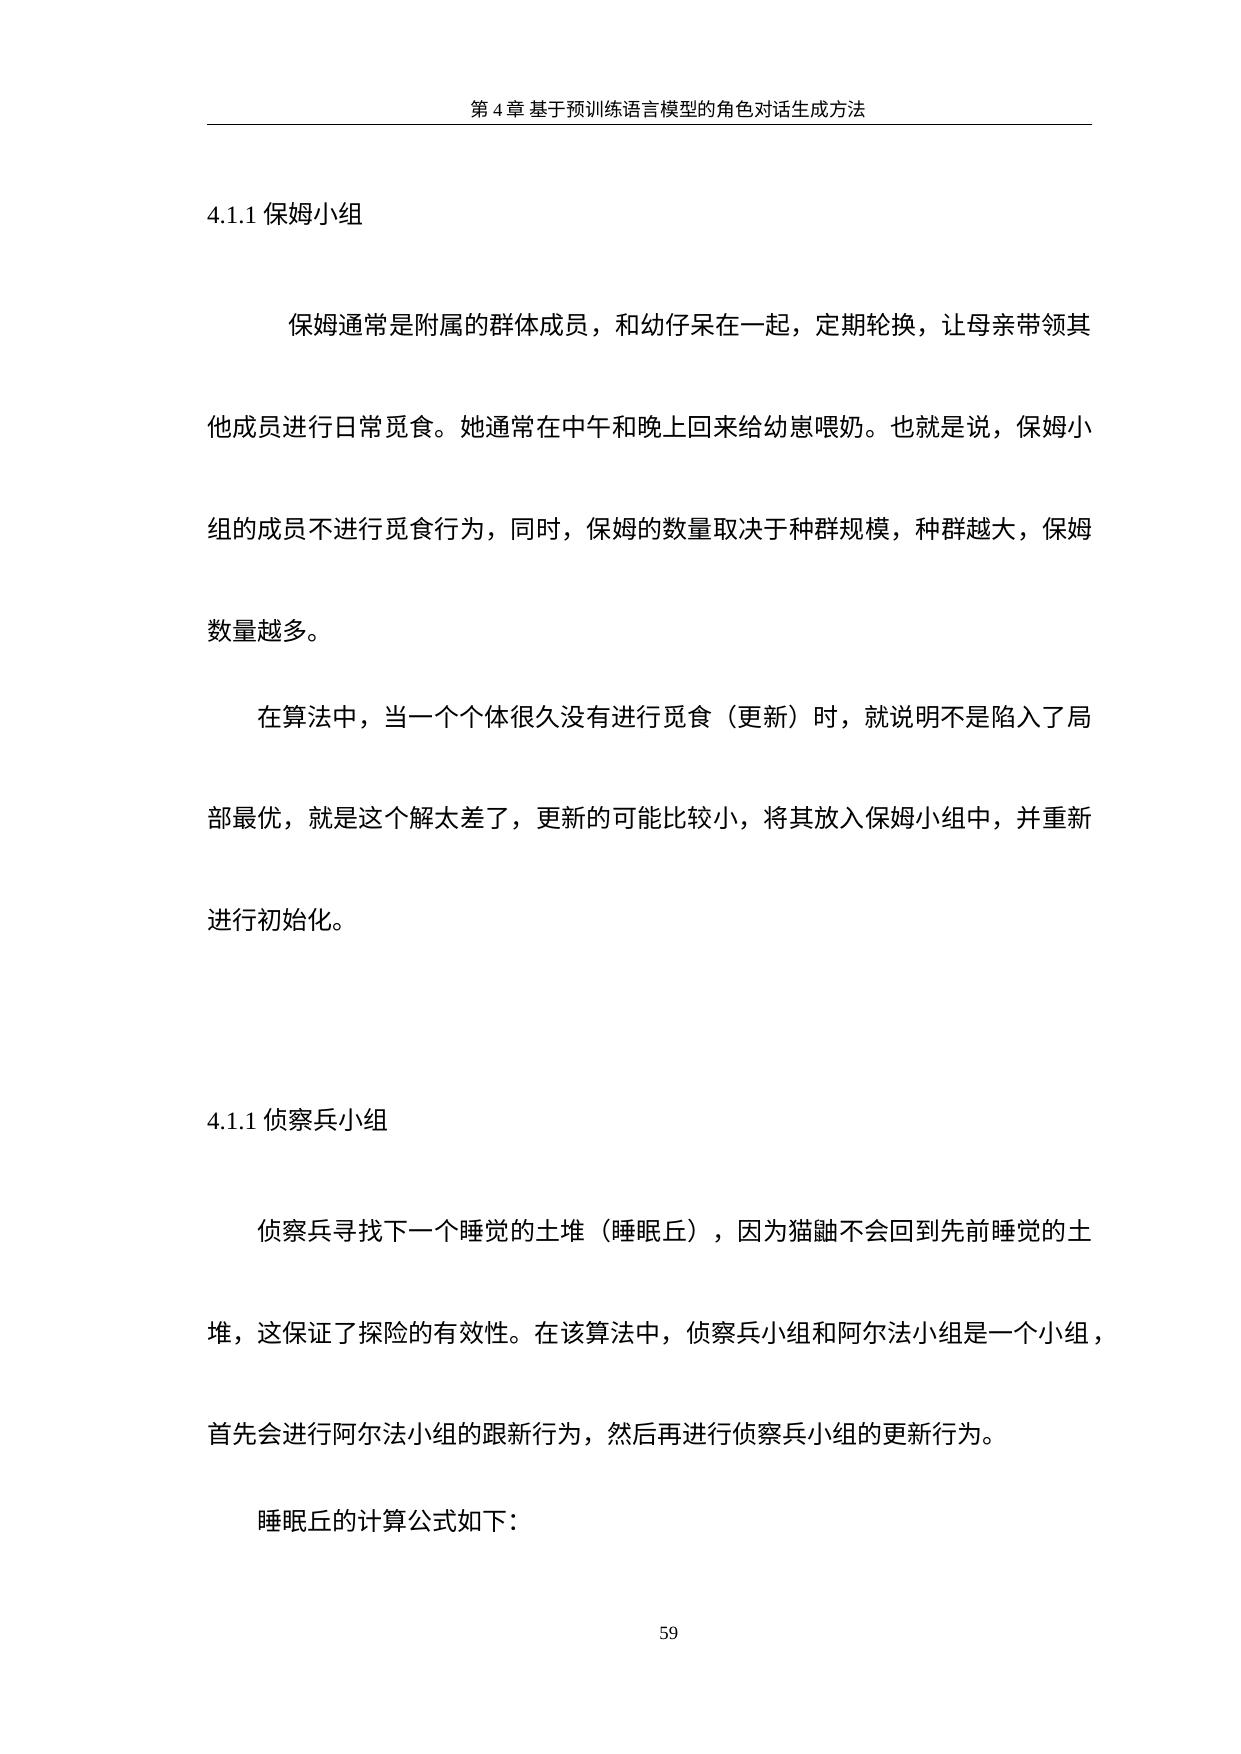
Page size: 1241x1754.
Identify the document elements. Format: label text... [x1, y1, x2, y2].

text 保姆通常是附属的群体成员，和幼仔呆在一起，定期轮换，让母亲带领其他成员进行日常觅食。她通常在中午和晚上回来给幼崽喂奶。也就是说，保姆小组的成员不进行觅食行为，同时，保姆的数量取决于种群规模，种群越大，保姆数量越多。 [207, 289, 1092, 663]
text 4.1.1 保姆小组 [207, 178, 1092, 246]
text 4.1.1 侦察兵小组 [207, 1084, 1092, 1152]
text 睡眠丘的计算公式如下： [207, 1485, 1092, 1553]
text 侦察兵寻找下一个睡觉的土堆（睡眠丘），因为猫鼬不会回到先前睡觉的土堆，这保证了探险的有效性。在该算法中，侦察兵小组和阿尔法小组是一个小组，首先会进行阿尔法小组的跟新行为，然后再进行侦察兵小组的更新行为。 [207, 1195, 1092, 1467]
text 在算法中，当一个个体很久没有进行觅食（更新）时，就说明不是陷入了局部最优，就是这个解太差了，更新的可能比较小，将其放入保姆小组中，并重新进行初始化。 [207, 681, 1092, 953]
